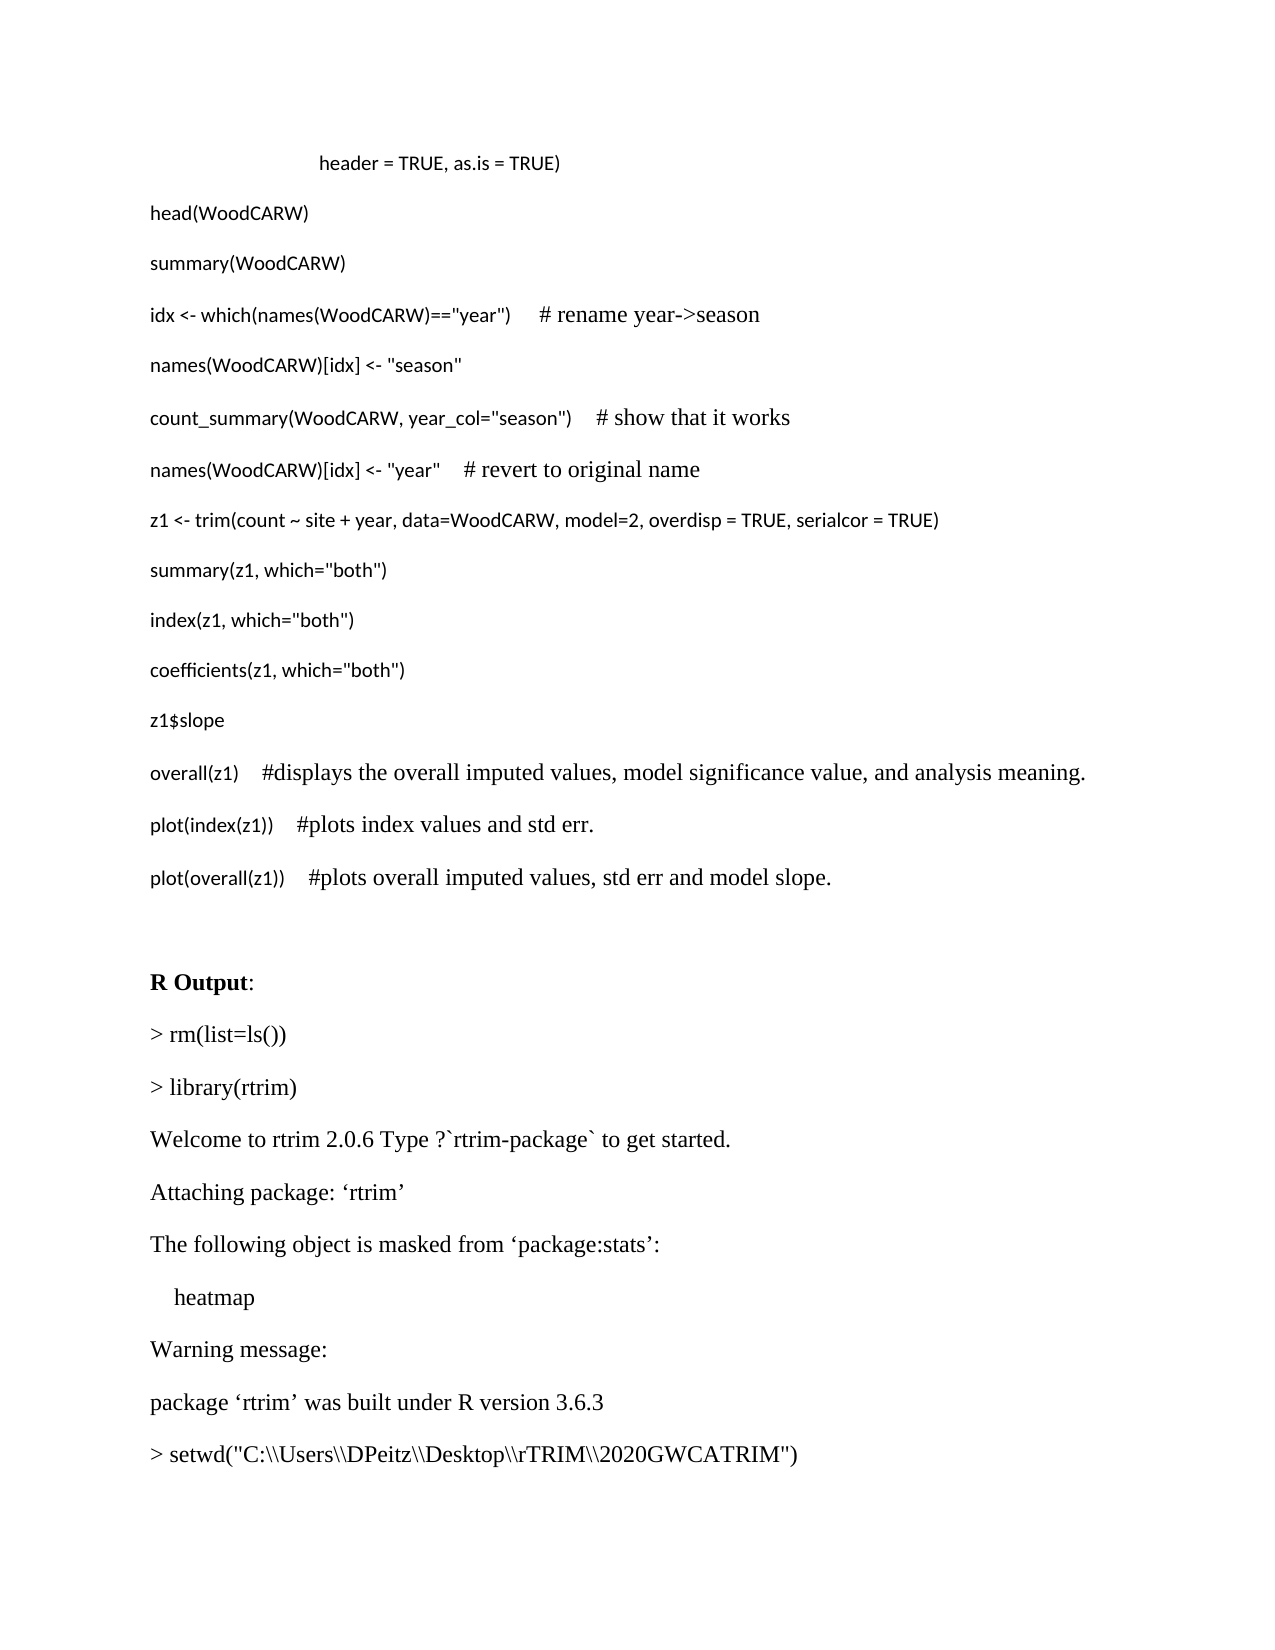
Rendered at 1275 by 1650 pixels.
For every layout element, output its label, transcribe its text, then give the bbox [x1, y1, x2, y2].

text The following object is masked from ‘package:stats’: [150, 1230, 1125, 1258]
text > library(rtrim) [150, 1072, 1125, 1100]
text Attaching package: ‘rtrim’ [150, 1177, 1125, 1205]
text package ‘rtrim’ was built under R version 3.6.3 [150, 1387, 1125, 1415]
text > rm(list=ls()) [150, 1020, 1125, 1048]
text Warning message: [150, 1335, 1125, 1363]
text names(WoodCARW)[idx] <- "season" [150, 352, 1125, 378]
text z1$slope [150, 707, 1125, 733]
text overall(z1) #displays the overall imputed values, model significance value, and analysis meaning. [150, 757, 1125, 785]
text coefficients(z1, which="both") [150, 657, 1125, 683]
text count_summary(WoodCARW, year_col="season") # show that it works [150, 402, 1125, 430]
text summary(z1, which="both") [150, 557, 1125, 583]
text index(z1, which="both") [150, 607, 1125, 633]
text Welcome to rtrim 2.0.6 Type ?`rtrim-package` to get started. [150, 1125, 1125, 1153]
text names(WoodCARW)[idx] <- "year" # revert to original name [150, 455, 1125, 483]
text head(WoodCARW) [150, 200, 1125, 225]
text z1 <- trim(count ~ site + year, data=WoodCARW, model=2, overdisp = TRUE, serialcor = TRUE) [150, 507, 1125, 533]
text heatmap [150, 1282, 1125, 1310]
text idx <- which(names(WoodCARW)=="year") # rename year->season [150, 300, 1125, 328]
text plot(overall(z1)) #plots overall imputed values, std err and model slope. [150, 862, 1125, 890]
text summary(WoodCARW) [150, 250, 1125, 275]
text plot(index(z1)) #plots index values and std err. [150, 810, 1125, 838]
text R Output: [150, 967, 1125, 995]
text header = TRUE, as.is = TRUE) [150, 150, 1125, 175]
text > setwd("C:\\Users\\DPeitz\\Desktop\\rTRIM\\2020GWCATRIM") [150, 1440, 1125, 1468]
